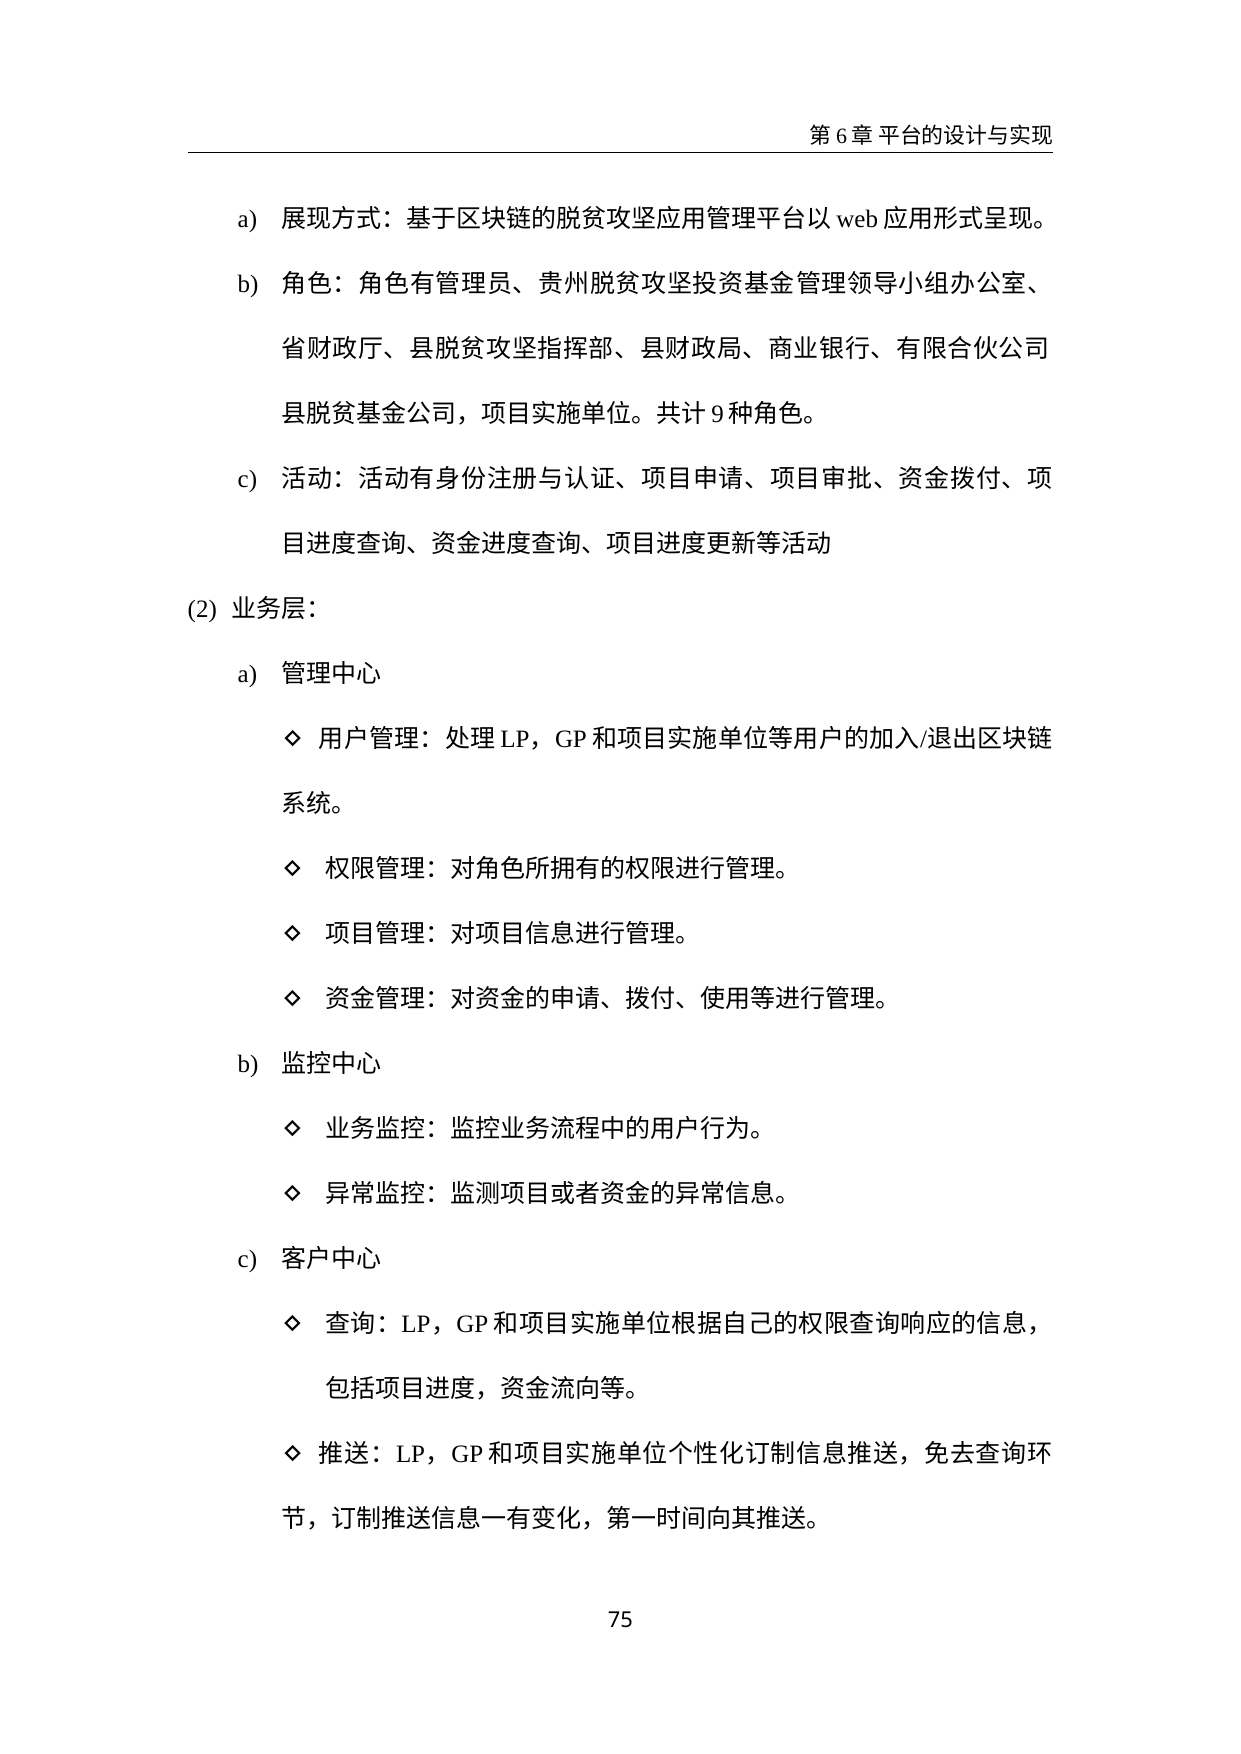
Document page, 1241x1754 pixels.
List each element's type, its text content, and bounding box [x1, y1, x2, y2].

list 管理中心 [237, 639, 1053, 704]
list 监控中心 [237, 1029, 1053, 1094]
list 活动：活动有身份注册与认证、项目申请、项目审批、资金拨付、项目进度查询、资金进度查询、项目进度更新等活动 [237, 444, 1053, 574]
list 业务层： [187, 574, 1053, 639]
list 查询：LP，GP和项目实施单位根据自己的权限查询响应的信息，包括项目进度，资金流向等。 [281, 1289, 1053, 1419]
list 角色：角色有管理员、贵州脱贫攻坚投资基金管理领导小组办公室、省财政厅、县脱贫攻坚指挥部、县财政局、商业银行、有限合伙公司、县脱贫基金公司，项目实施单位。共计9种角色。 [237, 249, 1053, 444]
list 项目管理：对项目信息进行管理。 [281, 899, 1053, 964]
list 用户管理：处理LP，GP和项目实施单位等用户的加入/退出区块链系统。 [281, 704, 1053, 834]
list 权限管理：对角色所拥有的权限进行管理。 [281, 834, 1053, 899]
list 展现方式：基于区块链的脱贫攻坚应用管理平台以web应用形式呈现。 [237, 184, 1053, 249]
list 业务监控：监控业务流程中的用户行为。 [281, 1094, 1053, 1159]
list 推送：LP，GP和项目实施单位个性化订制信息推送，免去查询环节，订制推送信息一有变化，第一时间向其推送。 [281, 1419, 1053, 1549]
list 客户中心 [237, 1224, 1053, 1289]
list 资金管理：对资金的申请、拨付、使用等进行管理。 [281, 964, 1053, 1029]
list 异常监控：监测项目或者资金的异常信息。 [281, 1159, 1053, 1224]
